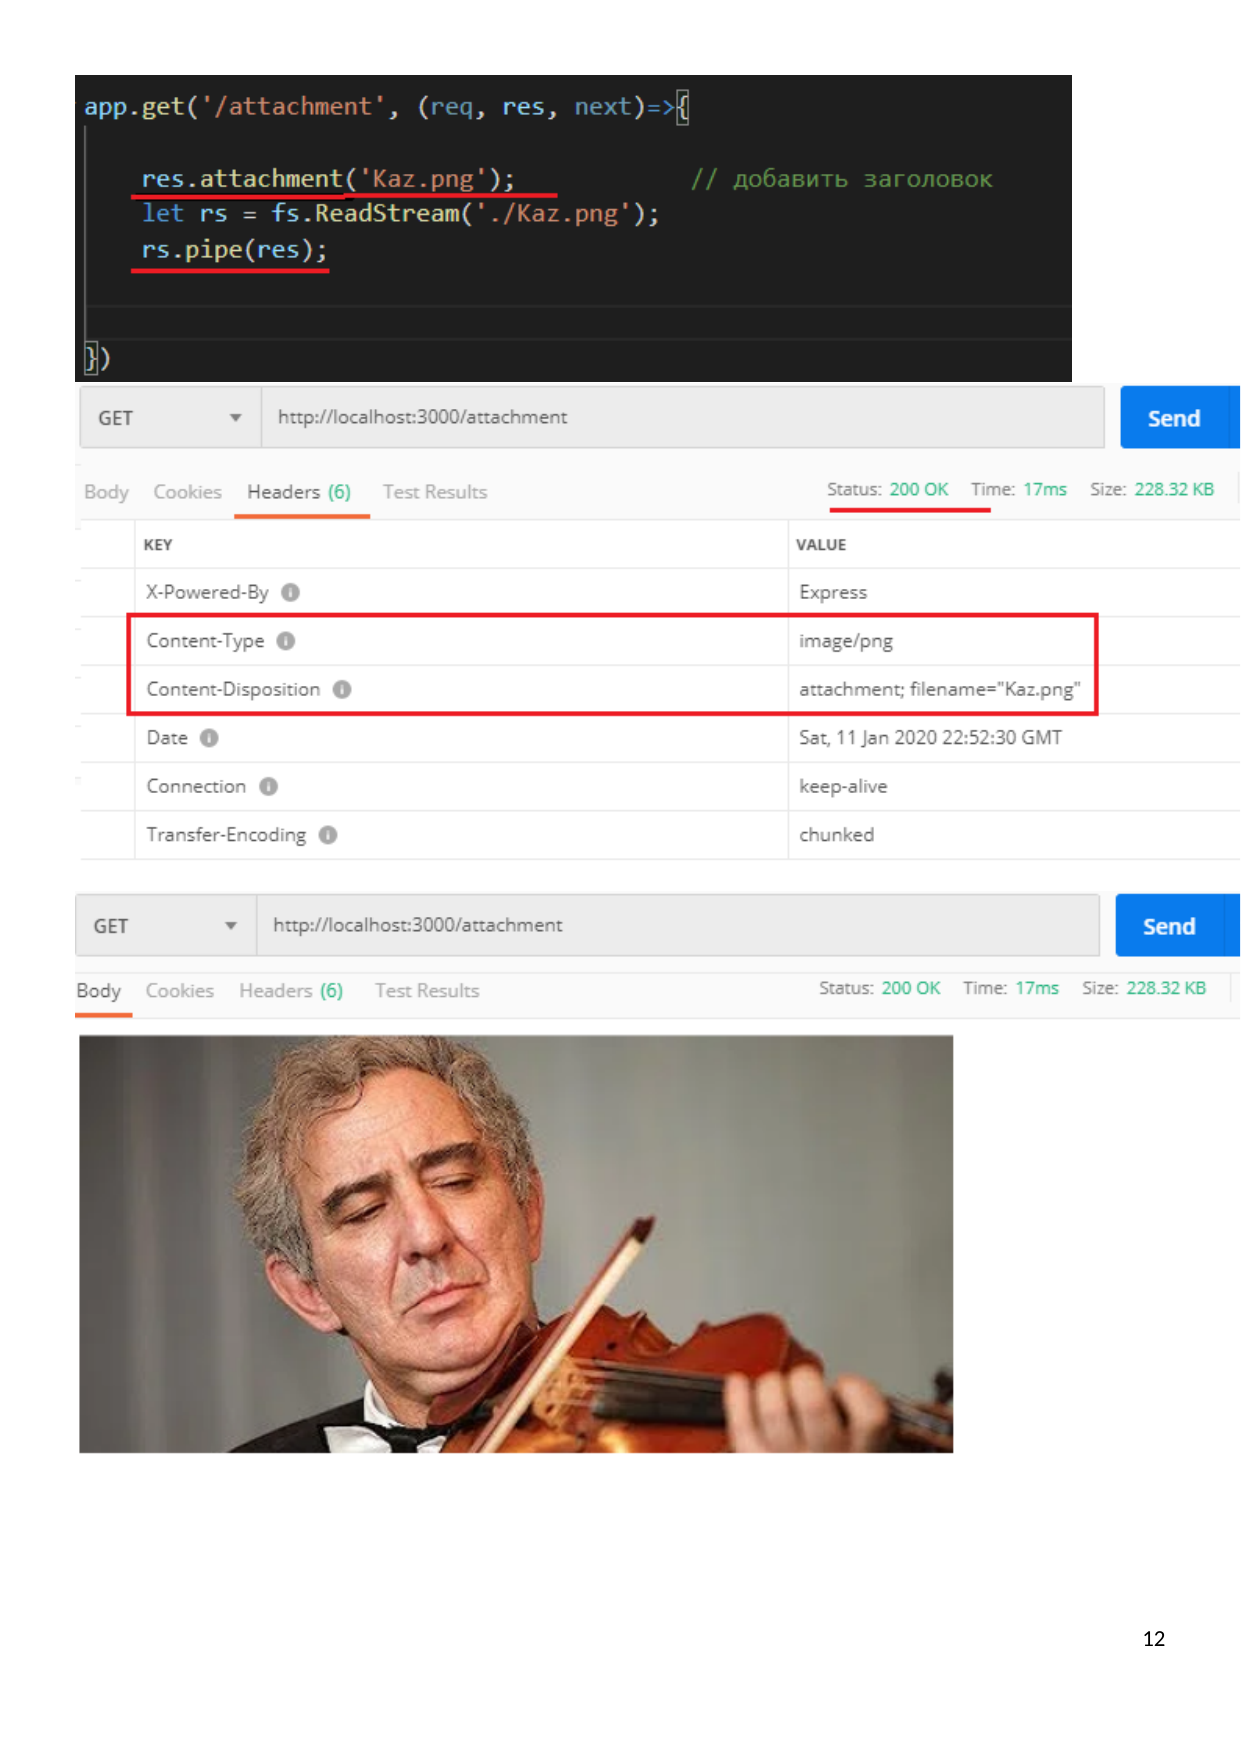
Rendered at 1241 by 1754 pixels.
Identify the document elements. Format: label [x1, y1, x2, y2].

picture [75, 383, 1241, 890]
picture [75, 75, 1072, 382]
picture [75, 891, 1241, 1469]
